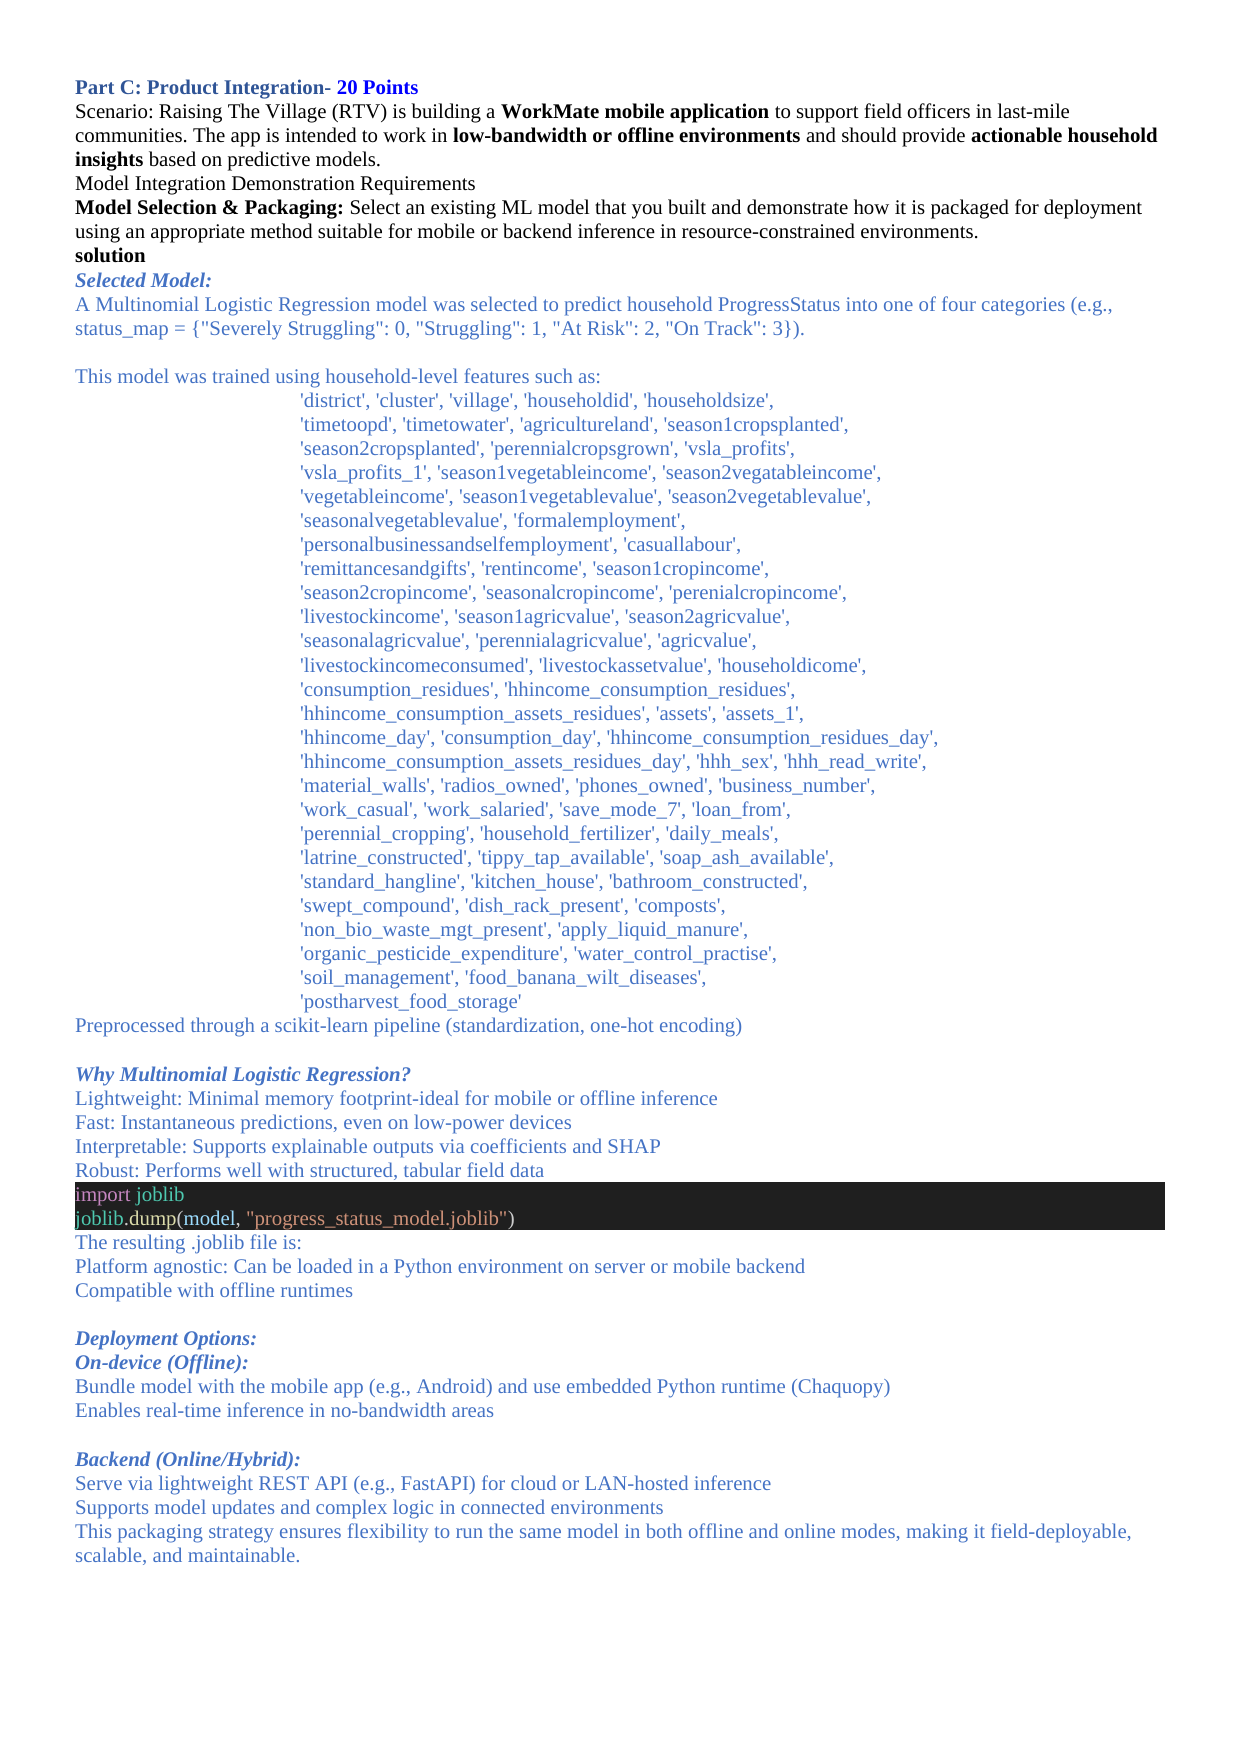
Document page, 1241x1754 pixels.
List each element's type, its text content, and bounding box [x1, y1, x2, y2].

text This model was trained using household-level features such as: [75, 364, 1165, 388]
text 'work_casual', 'work_salaried', 'save_mode_7', 'loan_from', [300, 797, 1165, 821]
text 'non_bio_waste_mgt_present', 'apply_liquid_manure', [300, 917, 1165, 941]
text Robust: Performs well with structured, tabular field data [75, 1158, 1165, 1182]
text 'material_walls', 'radios_owned', 'phones_owned', 'business_number', [300, 773, 1165, 797]
text 'hhincome_consumption_assets_residues', 'assets', 'assets_1', [300, 701, 1165, 725]
text 'seasonalvegetablevalue', 'formalemployment', [300, 508, 1165, 532]
text 'timetoopd', 'timetowater', 'agricultureland', 'season1cropsplanted', [300, 412, 1165, 436]
text 'latrine_constructed', 'tippy_tap_available', 'soap_ash_available', [300, 845, 1165, 869]
text Interpretable: Supports explainable outputs via coefficients and SHAP [75, 1134, 1165, 1158]
text Bundle model with the mobile app (e.g., Android) and use embedded Python runtime (Chaquopy) [75, 1374, 1165, 1398]
text import joblib [75, 1182, 1165, 1206]
text 'personalbusinessandselfemployment', 'casuallabour', [300, 532, 1165, 556]
text On-device (Offline): [75, 1350, 1165, 1374]
text 'hhincome_day', 'consumption_day', 'hhincome_consumption_residues_day', [300, 725, 1165, 749]
text 'standard_hangline', 'kitchen_house', 'bathroom_constructed', [300, 869, 1165, 893]
text Platform agnostic: Can be loaded in a Python environment on server or mobile backend [75, 1254, 1165, 1278]
text solution [75, 243, 1165, 267]
text 'postharvest_food_storage' [300, 989, 1165, 1013]
text Deployment Options: [75, 1326, 1165, 1350]
text Why Multinomial Logistic Regression? [75, 1062, 1165, 1086]
text Scenario: Raising The Village (RTV) is building a WorkMate mobile application to support field officers in last-mile communities. The app is intended to work in low-bandwidth or offline environments and should provide actionable household insights based on predictive models. [75, 99, 1165, 171]
text The resulting .joblib file is: [75, 1230, 1165, 1254]
text 'vsla_profits_1', 'season1vegetableincome', 'season2vegatableincome', [300, 460, 1165, 484]
text 'remittancesandgifts', 'rentincome', 'season1cropincome', [300, 556, 1165, 580]
text 'vegetableincome', 'season1vegetablevalue', 'season2vegetablevalue', [300, 484, 1165, 508]
text Model Selection & Packaging: Select an existing ML model that you built and demonstrate how it is packaged for deployment using an appropriate method suitable for mobile or backend inference in resource-constrained environments. [75, 195, 1165, 243]
text 'swept_compound', 'dish_rack_present', 'composts', [300, 893, 1165, 917]
text Supports model updates and complex logic in connected environments [75, 1495, 1165, 1519]
text 'season2cropsplanted', 'perennialcropsgrown', 'vsla_profits', [300, 436, 1165, 460]
text 'consumption_residues', 'hhincome_consumption_residues', [300, 677, 1165, 701]
text 'livestockincome', 'season1agricvalue', 'season2agricvalue', [300, 604, 1165, 628]
text Enables real-time inference in no-bandwidth areas [75, 1398, 1165, 1422]
subtitle Part C: Product Integration- 20 Points [75, 75, 1165, 99]
text Backend (Online/Hybrid): [75, 1447, 1165, 1471]
text Model Integration Demonstration Requirements [75, 171, 1165, 195]
text joblib.dump(model, "progress_status_model.joblib") [75, 1206, 1165, 1230]
text Selected Model: [75, 267, 1165, 292]
text A Multinomial Logistic Regression model was selected to predict household ProgressStatus into one of four categories (e.g., status_map = {"Severely Struggling": 0, "Struggling": 1, "At Risk": 2, "On Track": 3}). [75, 292, 1165, 340]
text 'perennial_cropping', 'household_fertilizer', 'daily_meals', [300, 821, 1165, 845]
text Lightweight: Minimal memory footprint-ideal for mobile or offline inference [75, 1086, 1165, 1110]
text Fast: Instantaneous predictions, even on low-power devices [75, 1110, 1165, 1134]
text Preprocessed through a scikit-learn pipeline (standardization, one-hot encoding) [75, 1013, 1165, 1037]
text 'organic_pesticide_expenditure', 'water_control_practise', [300, 941, 1165, 965]
text 'livestockincomeconsumed', 'livestockassetvalue', 'householdicome', [300, 652, 1165, 677]
text Compatible with offline runtimes [75, 1278, 1165, 1302]
text This packaging strategy ensures flexibility to run the same model in both offline and online modes, making it field-deployable, scalable, and maintainable. [75, 1519, 1165, 1567]
text 'seasonalagricvalue', 'perennialagricvalue', 'agricvalue', [300, 628, 1165, 652]
text 'soil_management', 'food_banana_wilt_diseases', [300, 965, 1165, 989]
text 'district', 'cluster', 'village', 'householdid', 'householdsize', [300, 388, 1165, 412]
text Serve via lightweight REST API (e.g., FastAPI) for cloud or LAN-hosted inference [75, 1471, 1165, 1495]
text 'season2cropincome', 'seasonalcropincome', 'perenialcropincome', [300, 580, 1165, 604]
text 'hhincome_consumption_assets_residues_day', 'hhh_sex', 'hhh_read_write', [300, 749, 1165, 773]
